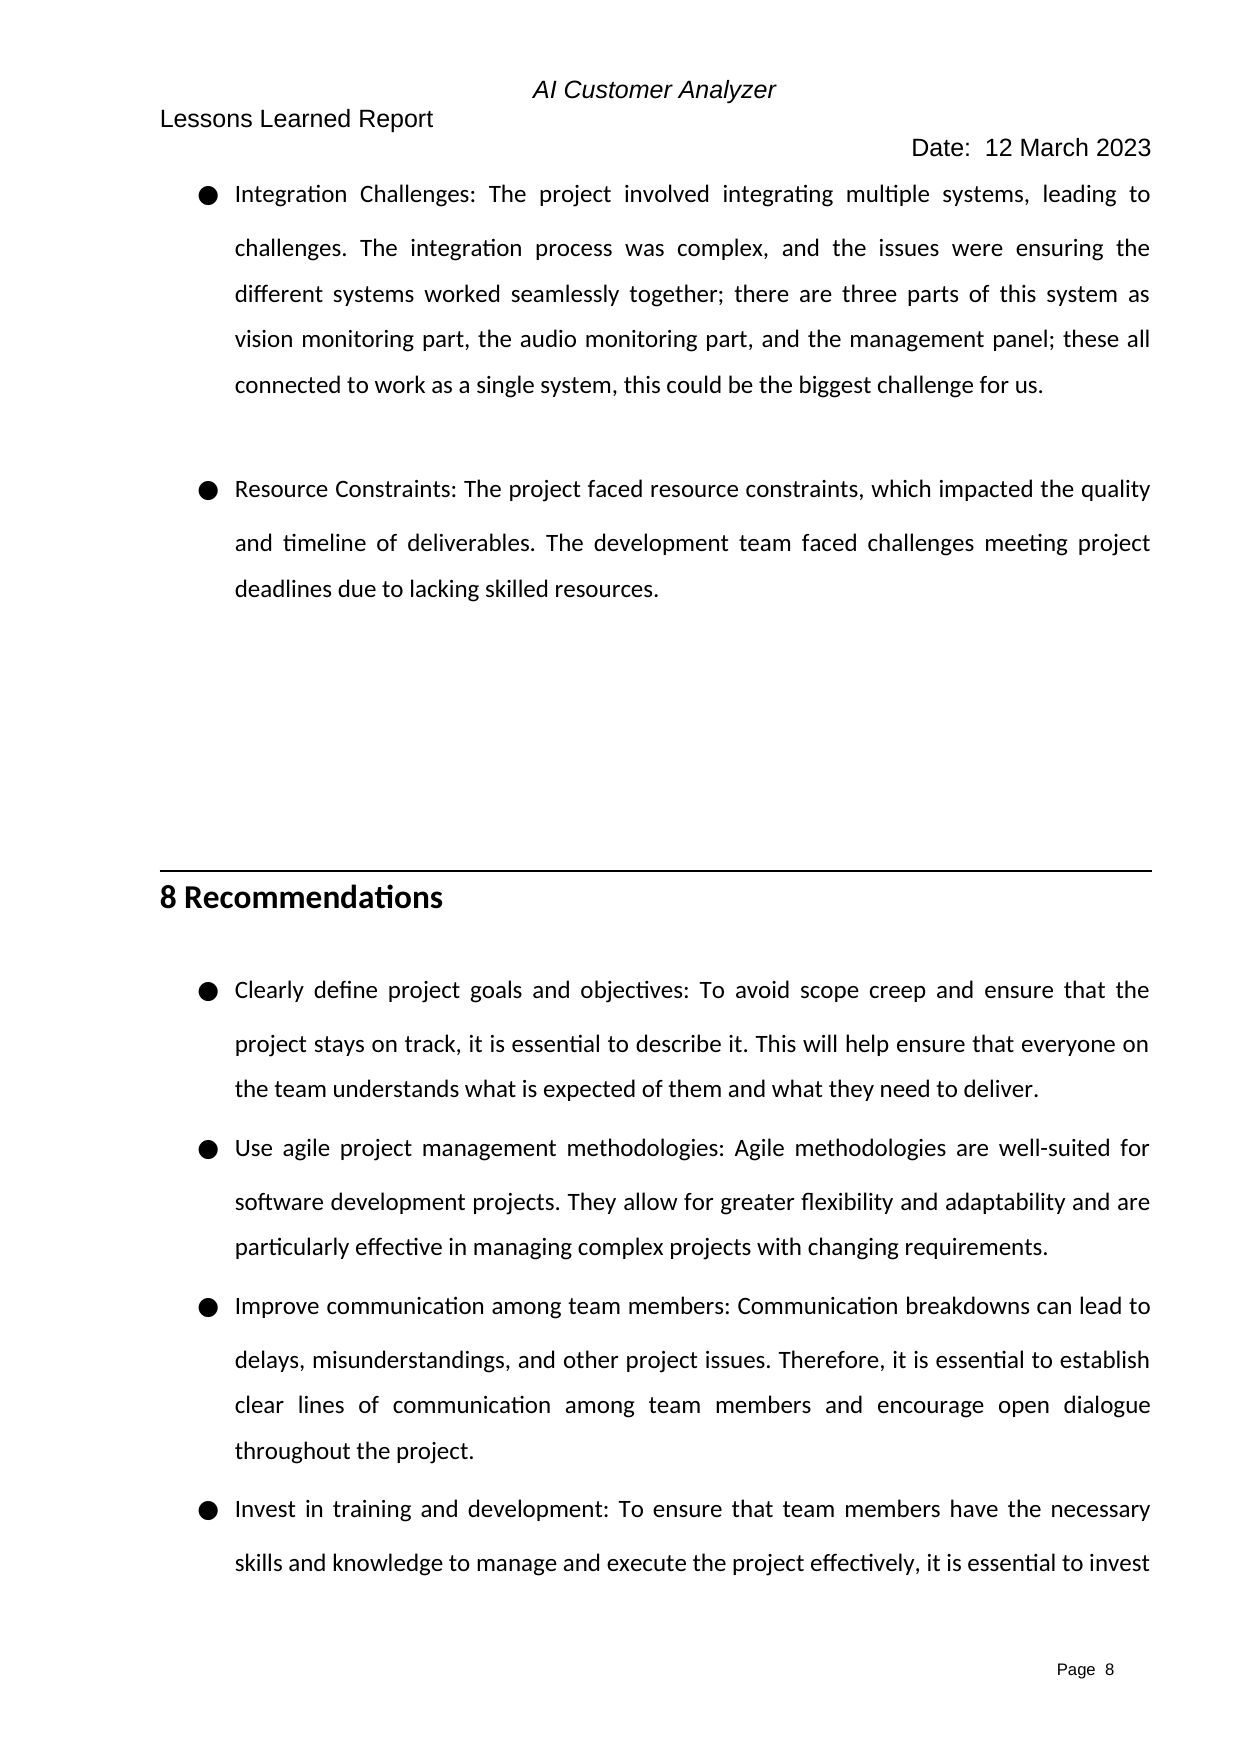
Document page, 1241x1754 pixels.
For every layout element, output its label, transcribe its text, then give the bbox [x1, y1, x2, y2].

list Resource Constraints: The project faced resource constraints, which impacted the quality and timeline of deliverables. The development team faced challenges meeting project deadlines due to lacking skilled resources. [197, 461, 1152, 603]
list Clearly define project goals and objectives: To avoid scope creep and ensure that the project stays on track, it is essential to describe it. This will help ensure that everyone on the team understands what is expected of them and what they need to deliver. [197, 961, 1152, 1104]
list Use agile project management methodologies: Agile methodologies are well-suited for software development projects. They allow for greater flexibility and adaptability and are particularly effective in managing complex projects with changing requirements. [197, 1119, 1152, 1262]
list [197, 1481, 1152, 1578]
subtitle 8 Recommendations [159, 871, 1152, 916]
list Integration Challenges: The project involved integrating multiple systems, leading to challenges. The integration process was complex, and the issues were ensuring the different systems worked seamlessly together; there are three parts of this system as vision monitoring part, the audio monitoring part, and the management panel; these all connected to work as a single system, this could be the biggest challenge for us. [197, 166, 1152, 400]
list Improve communication among team members: Communication breakdowns can lead to delays, misunderstandings, and other project issues. Therefore, it is essential to establish clear lines of communication among team members and encourage open dialogue throughout the project. [197, 1277, 1152, 1466]
